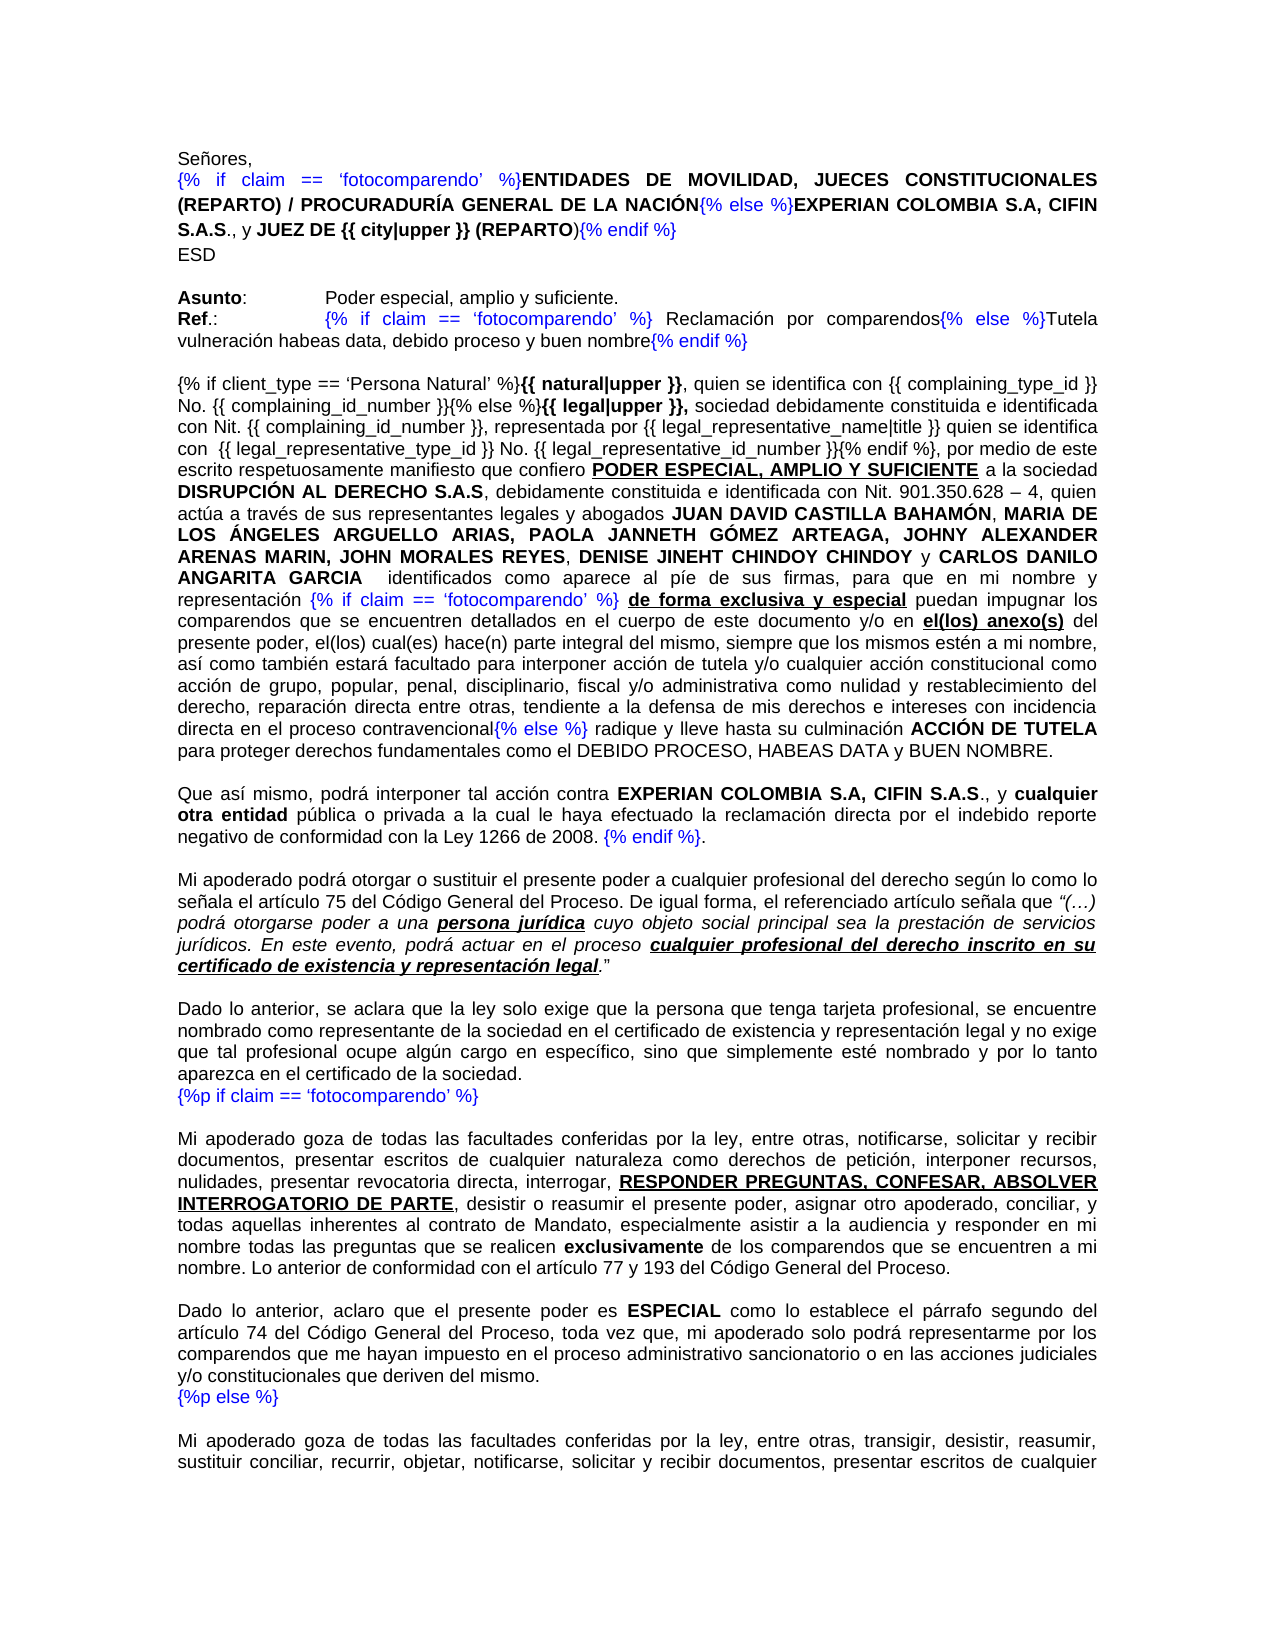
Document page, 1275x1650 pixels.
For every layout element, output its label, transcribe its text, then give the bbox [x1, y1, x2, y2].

text Dado lo anterior, aclaro que el presente poder es ESPECIAL como lo establece el párrafo segundo del artículo 74 del Código General del Proceso, toda vez que, mi apoderado solo podrá representarme por los comparendos que me hayan impuesto en el proceso administrativo sancionatorio o en las acciones judiciales y/o constitucionales que deriven del mismo. [177, 1300, 1098, 1386]
text Ref.: {% if claim == ‘fotocomparendo’ %} Reclamación por comparendos{% else %}Tutela vulneración habeas data, debido proceso y buen nombre{% endif %} [177, 308, 1098, 351]
text {%p else %} [177, 1386, 1098, 1408]
text Asunto: Poder especial, amplio y suficiente. [177, 287, 1098, 308]
text {%p if claim == ‘fotocomparendo’ %} [177, 1084, 1098, 1106]
text {% if claim == ‘fotocomparendo’ %}ENTIDADES DE MOVILIDAD, JUECES CONSTITUCIONALES (REPARTO) / PROCURADURÍA GENERAL DE LA NACIÓN{% else %}EXPERIAN COLOMBIA S.A, CIFIN S.A.S., y JUEZ DE {{ city|upper }} (REPARTO){% endif %} [177, 169, 1098, 240]
text Señores, [177, 148, 1098, 169]
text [177, 1429, 1098, 1473]
text ESD [177, 243, 1098, 265]
text Que así mismo, podrá interponer tal acción contra EXPERIAN COLOMBIA S.A, CIFIN S.A.S., y cualquier otra entidad pública o privada a la cual le haya efectuado la reclamación directa por el indebido reporte negativo de conformidad con la Ley 1266 de 2008. {% endif %}. [177, 783, 1098, 847]
text Dado lo anterior, se aclara que la ley solo exige que la persona que tenga tarjeta profesional, se encuentre nombrado como representante de la sociedad en el certificado de existencia y representación legal y no exige que tal profesional ocupe algún cargo en específico, sino que simplemente esté nombrado y por lo tanto aparezca en el certificado de la sociedad. [177, 998, 1098, 1084]
text Mi apoderado podrá otorgar o sustituir el presente poder a cualquier profesional del derecho según lo como lo señala el artículo 75 del Código General del Proceso. De igual forma, el referenciado artículo señala que “(…) podrá otorgarse poder a una persona jurídica cuyo objeto social principal sea la prestación de servicios jurídicos. En este evento, podrá actuar en el proceso cualquier profesional del derecho inscrito en su certificado de existencia y representación legal.” [177, 869, 1098, 977]
text {% if client_type == ‘Persona Natural’ %}{{ natural|upper }}, quien se identifica con {{ complaining_type_id }} No. {{ complaining_id_number }}{% else %}{{ legal|upper }}, sociedad debidamente constituida e identificada con Nit. {{ complaining_id_number }}, representada por {{ legal_representative_name|title }} quien se identifica con {{ legal_representative_type_id }} No. {{ legal_representative_id_number }}{% endif %}, por medio de este escrito respetuosamente manifiesto que confiero PODER ESPECIAL, AMPLIO Y SUFICIENTE a la sociedad DISRUPCIÓN AL DERECHO S.A.S, debidamente constituida e identificada con Nit. 901.350.628 – 4, quien actúa a través de sus representantes legales y abogados JUAN DAVID CASTILLA BAHAMÓN, MARIA DE LOS ÁNGELES ARGUELLO ARIAS, PAOLA JANNETH GÓMEZ ARTEAGA, JOHNY ALEXANDER ARENAS MARIN, JOHN MORALES REYES, DENISE JINEHT CHINDOY CHINDOY y CARLOS DANILO ANGARITA GARCIA identificados como aparece al píe de sus firmas, para que en mi nombre y representación {% if claim == ‘fotocomparendo’ %} de forma exclusiva y especial puedan impugnar los comparendos que se encuentren detallados en el cuerpo de este documento y/o en el(los) anexo(s) del presente poder, el(los) cual(es) hace(n) parte integral del mismo, siempre que los mismos estén a mi nombre, así como también estará facultado para interponer acción de tutela y/o cualquier acción constitucional como acción de grupo, popular, penal, disciplinario, fiscal y/o administrativa como nulidad y restablecimiento del derecho, reparación directa entre otras, tendiente a la defensa de mis derechos e intereses con incidencia directa en el proceso contravencional{% else %} radique y lleve hasta su culminación ACCIÓN DE TUTELA para proteger derechos fundamentales como el DEBIDO PROCESO, HABEAS DATA y BUEN NOMBRE. [177, 373, 1098, 761]
text Mi apoderado goza de todas las facultades conferidas por la ley, entre otras, notificarse, solicitar y recibir documentos, presentar escritos de cualquier naturaleza como derechos de petición, interponer recursos, nulidades, presentar revocatoria directa, interrogar, RESPONDER PREGUNTAS, CONFESAR, ABSOLVER INTERROGATORIO DE PARTE, desistir o reasumir el presente poder, asignar otro apoderado, conciliar, y todas aquellas inherentes al contrato de Mandato, especialmente asistir a la audiencia y responder en mi nombre todas las preguntas que se realicen exclusivamente de los comparendos que se encuentren a mi nombre. Lo anterior de conformidad con el artículo 77 y 193 del Código General del Proceso. [177, 1128, 1098, 1278]
